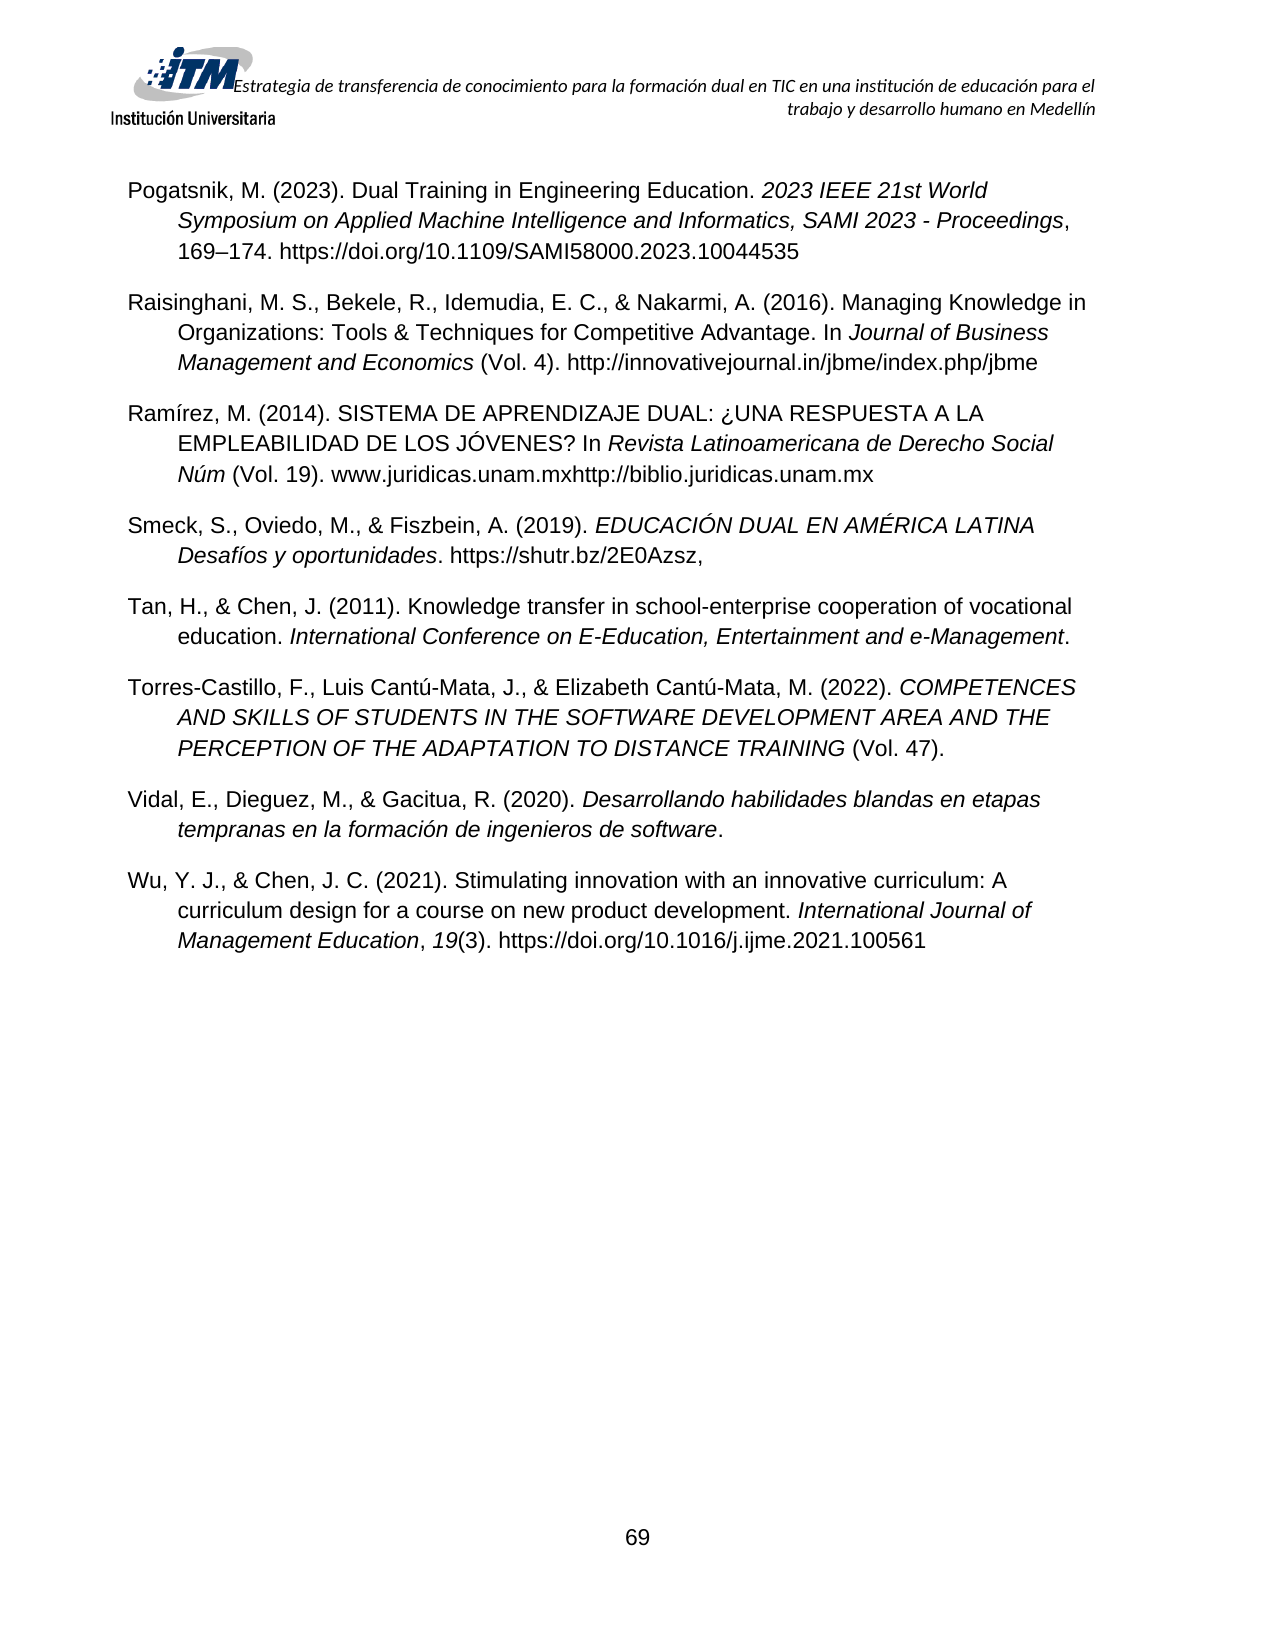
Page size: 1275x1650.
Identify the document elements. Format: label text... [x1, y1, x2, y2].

text Smeck, S., Oviedo, M., & Fiszbein, A. (2019). EDUCACIÓN DUAL EN AMÉRICA LATINA Desafíos y oportunidades. https://shutr.bz/2E0Azsz, [127, 512, 1098, 568]
text Wu, Y. J., & Chen, J. C. (2021). Stimulating innovation with an innovative curriculum: A curriculum design for a course on new product development. International Journal of Management Education, 19(3). https://doi.org/10.1016/j.ijme.2021.100561 [127, 867, 1098, 953]
text Torres-Castillo, F., Luis Cantú-Mata, J., & Elizabeth Cantú-Mata, M. (2022). COMPETENCES AND SKILLS OF STUDENTS IN THE SOFTWARE DEVELOPMENT AREA AND THE PERCEPTION OF THE ADAPTATION TO DISTANCE TRAINING (Vol. 47). [127, 674, 1098, 761]
picture [111, 47, 276, 125]
text Vidal, E., Dieguez, M., & Gacitua, R. (2020). Desarrollando habilidades blandas en etapas tempranas en la formación de ingenieros de software. [127, 786, 1098, 842]
text Pogatsnik, M. (2023). Dual Training in Engineering Education. 2023 IEEE 21st World Symposium on Applied Machine Intelligence and Informatics, SAMI 2023 - Proceedings, 169–174. https://doi.org/10.1109/SAMI58000.2023.10044535 [127, 177, 1098, 264]
text Tan, H., & Chen, J. (2011). Knowledge transfer in school-enterprise cooperation of vocational education. International Conference on E-Education, Entertainment and e-Management. [127, 593, 1098, 649]
text Raisinghani, M. S., Bekele, R., Idemudia, E. C., & Nakarmi, A. (2016). Managing Knowledge in Organizations: Tools & Techniques for Competitive Advantage. In Journal of Business Management and Economics (Vol. 4). http://innovativejournal.in/jbme/index.php/jbme [127, 289, 1098, 375]
text Ramírez, M. (2014). SISTEMA DE APRENDIZAJE DUAL: ¿UNA RESPUESTA A LA EMPLEABILIDAD DE LOS JÓVENES? In Revista Latinoamericana de Derecho Social Núm (Vol. 19). www.juridicas.unam.mxhttp://biblio.juridicas.unam.mx [127, 400, 1098, 487]
